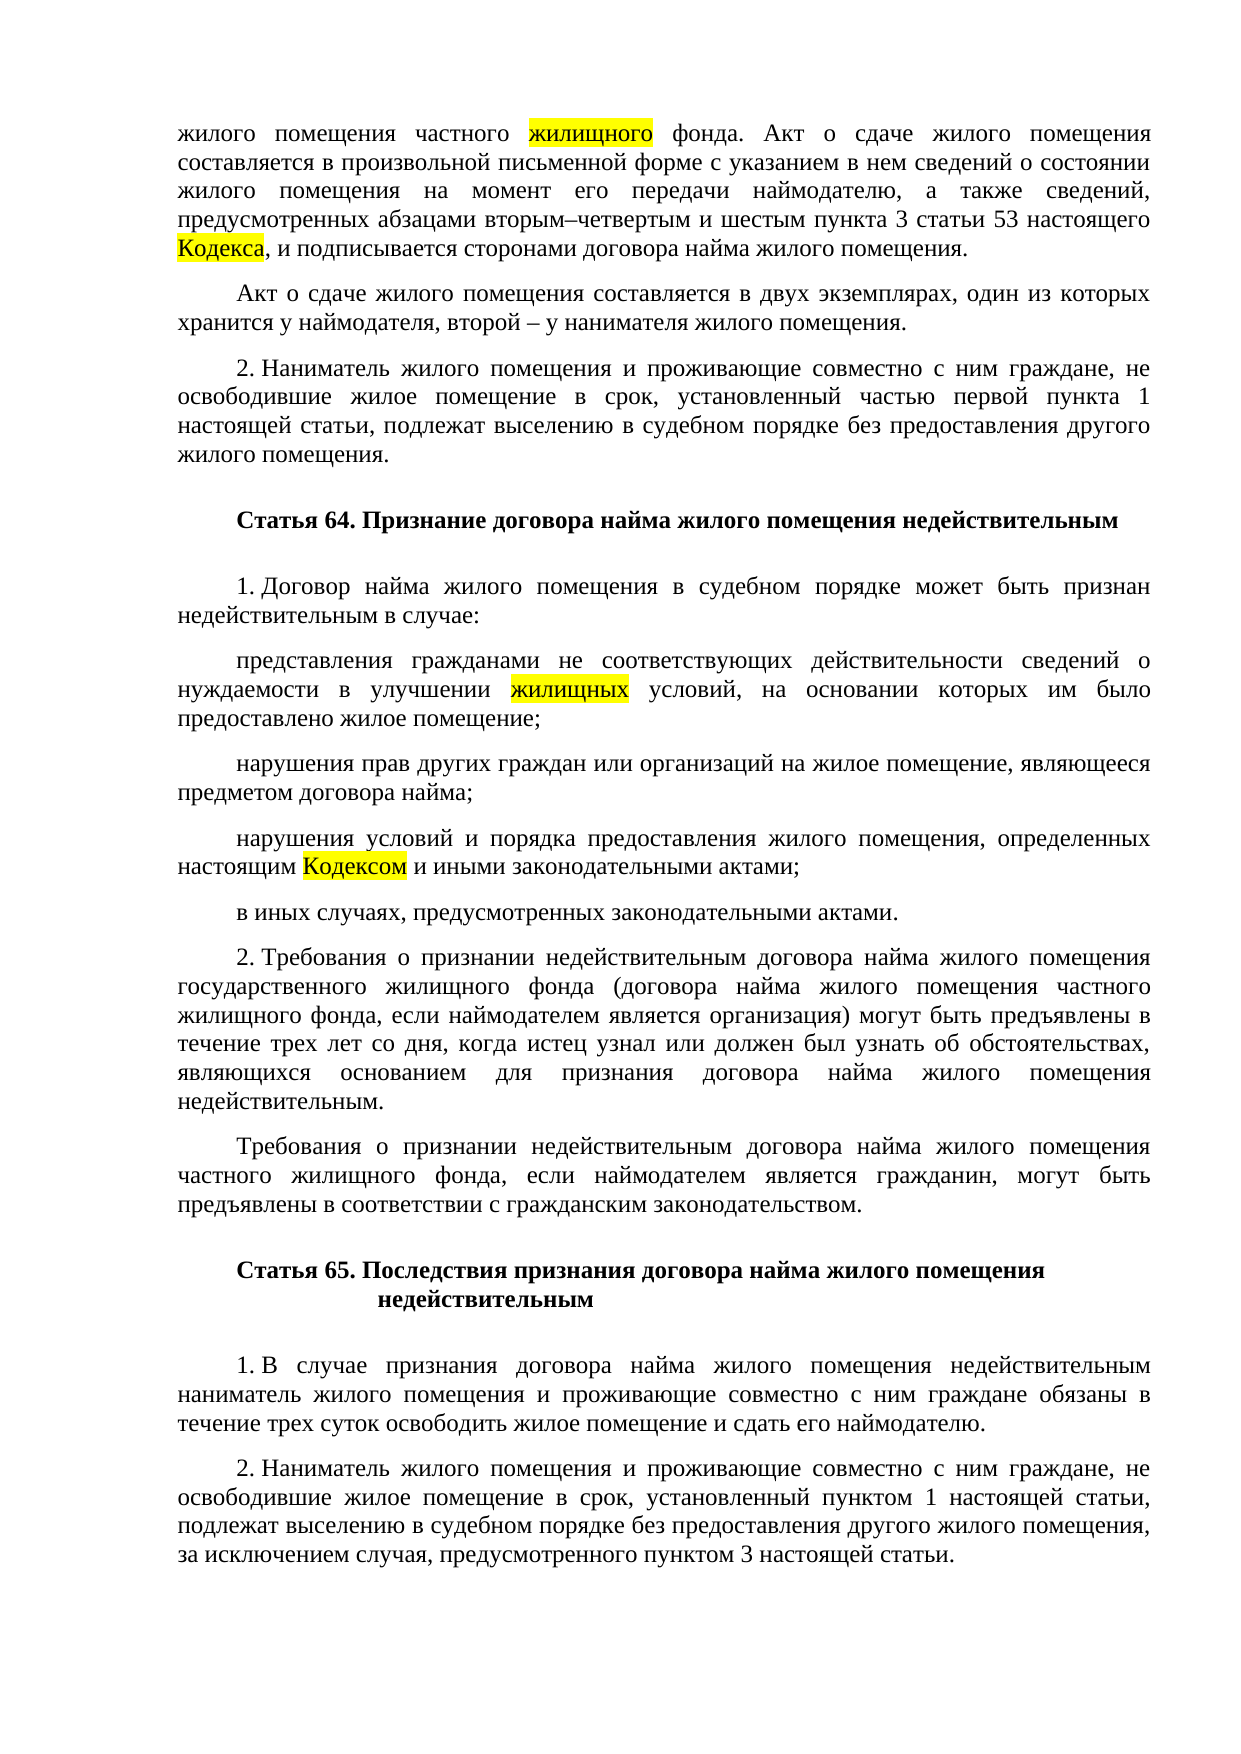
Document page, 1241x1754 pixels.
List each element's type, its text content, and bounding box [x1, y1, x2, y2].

text 1. В случае признания договора найма жилого помещения недействительным наниматель жилого помещения и проживающие совместно с ним граждане обязаны в течение трех суток освободить жилое помещение и сдать его наймодателю. [177, 1350, 1152, 1436]
text в иных случаях, предусмотренных законодательными актами. [177, 897, 1152, 926]
text нарушения прав других граждан или организаций на жилое помещение, являющееся предметом договора найма; [177, 748, 1152, 806]
text 2. Наниматель жилого помещения и проживающие совместно с ним граждане, не освободившие жилое помещение в срок, установленный частью первой пункта 1 настоящей статьи, подлежат выселению в судебном порядке без предоставления другого жилого помещения. [177, 353, 1152, 468]
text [177, 118, 1152, 262]
text Требования о признании недействительным договора найма жилого помещения частного жилищного фонда, если наймодателем является гражданин, могут быть предъявлены в соответствии с гражданским законодательством. [177, 1131, 1152, 1218]
text Статья 65. Последствия признания договора найма жилого помещения недействительным [236, 1255, 1152, 1313]
text представления гражданами не соответствующих действительности сведений о нуждаемости в улучшении жилищных условий, на основании которых им было предоставлено жилое помещение; [177, 646, 1152, 732]
text 2. Требования о признании недействительным договора найма жилого помещения государственного жилищного фонда (договора найма жилого помещения частного жилищного фонда, если наймодателем является организация) могут быть предъявлены в течение трех лет со дня, когда истец узнал или должен был узнать об обстоятельствах, являющихся основанием для признания договора найма жилого помещения недействительным. [177, 942, 1152, 1115]
text Акт о сдаче жилого помещения составляется в двух экземплярах, один из которых хранится у наймодателя, второй – у нанимателя жилого помещения. [177, 278, 1152, 336]
text 2. Наниматель жилого помещения и проживающие совместно с ним граждане, не освободившие жилое помещение в срок, установленный пунктом 1 настоящей статьи, подлежат выселению в судебном порядке без предоставления другого жилого помещения, за исключением случая, предусмотренного пунктом 3 настоящей статьи. [177, 1453, 1152, 1568]
text Статья 64. Признание договора найма жилого помещения недействительным [236, 505, 1152, 534]
text 1. Договор найма жилого помещения в судебном порядке может быть признан недействительным в случае: [177, 571, 1152, 629]
text нарушения условий и порядка предоставления жилого помещения, определенных настоящим Кодексом и иными законодательными актами; [177, 823, 1152, 880]
